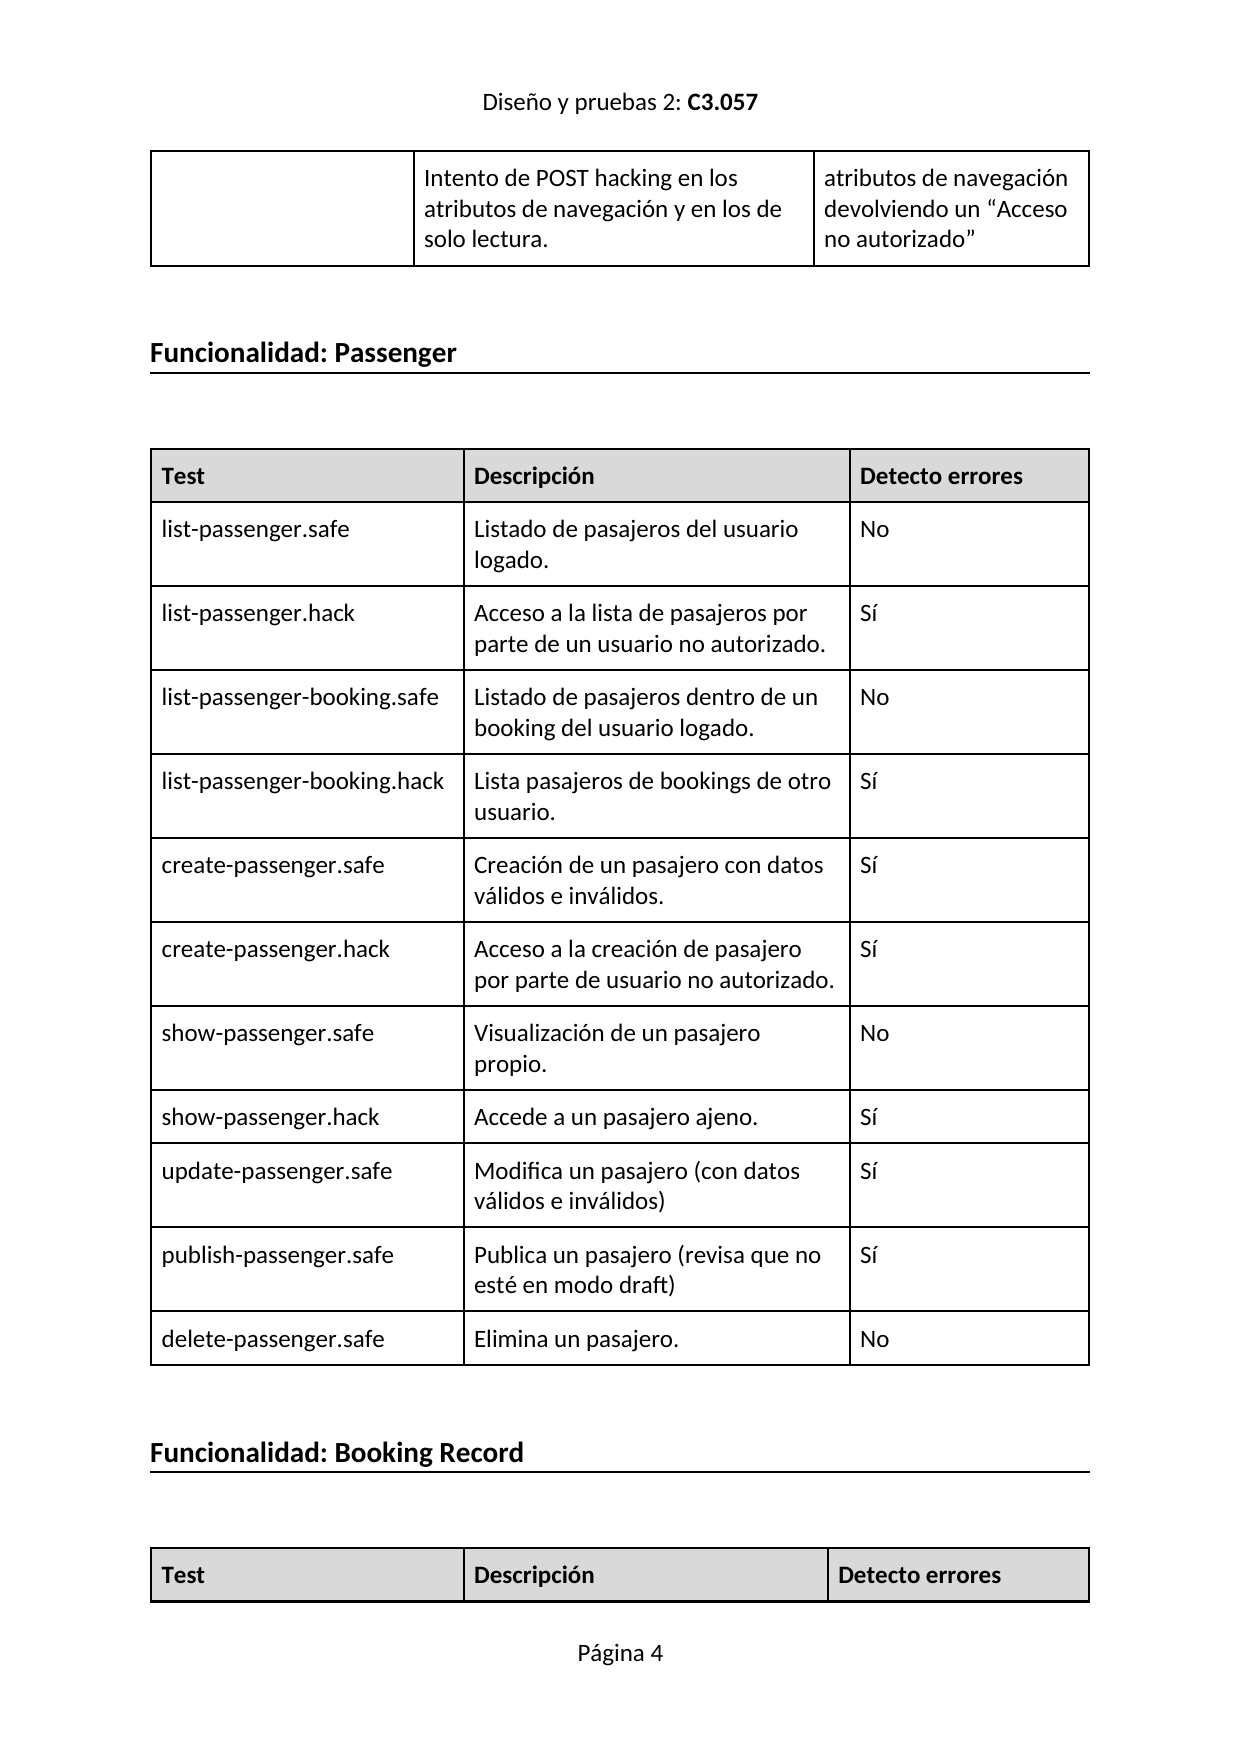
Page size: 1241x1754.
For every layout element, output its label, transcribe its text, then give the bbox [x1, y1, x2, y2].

subtitle Funcionalidad: Booking Record [150, 1434, 1090, 1471]
subtitle Funcionalidad: Passenger [150, 334, 1090, 372]
